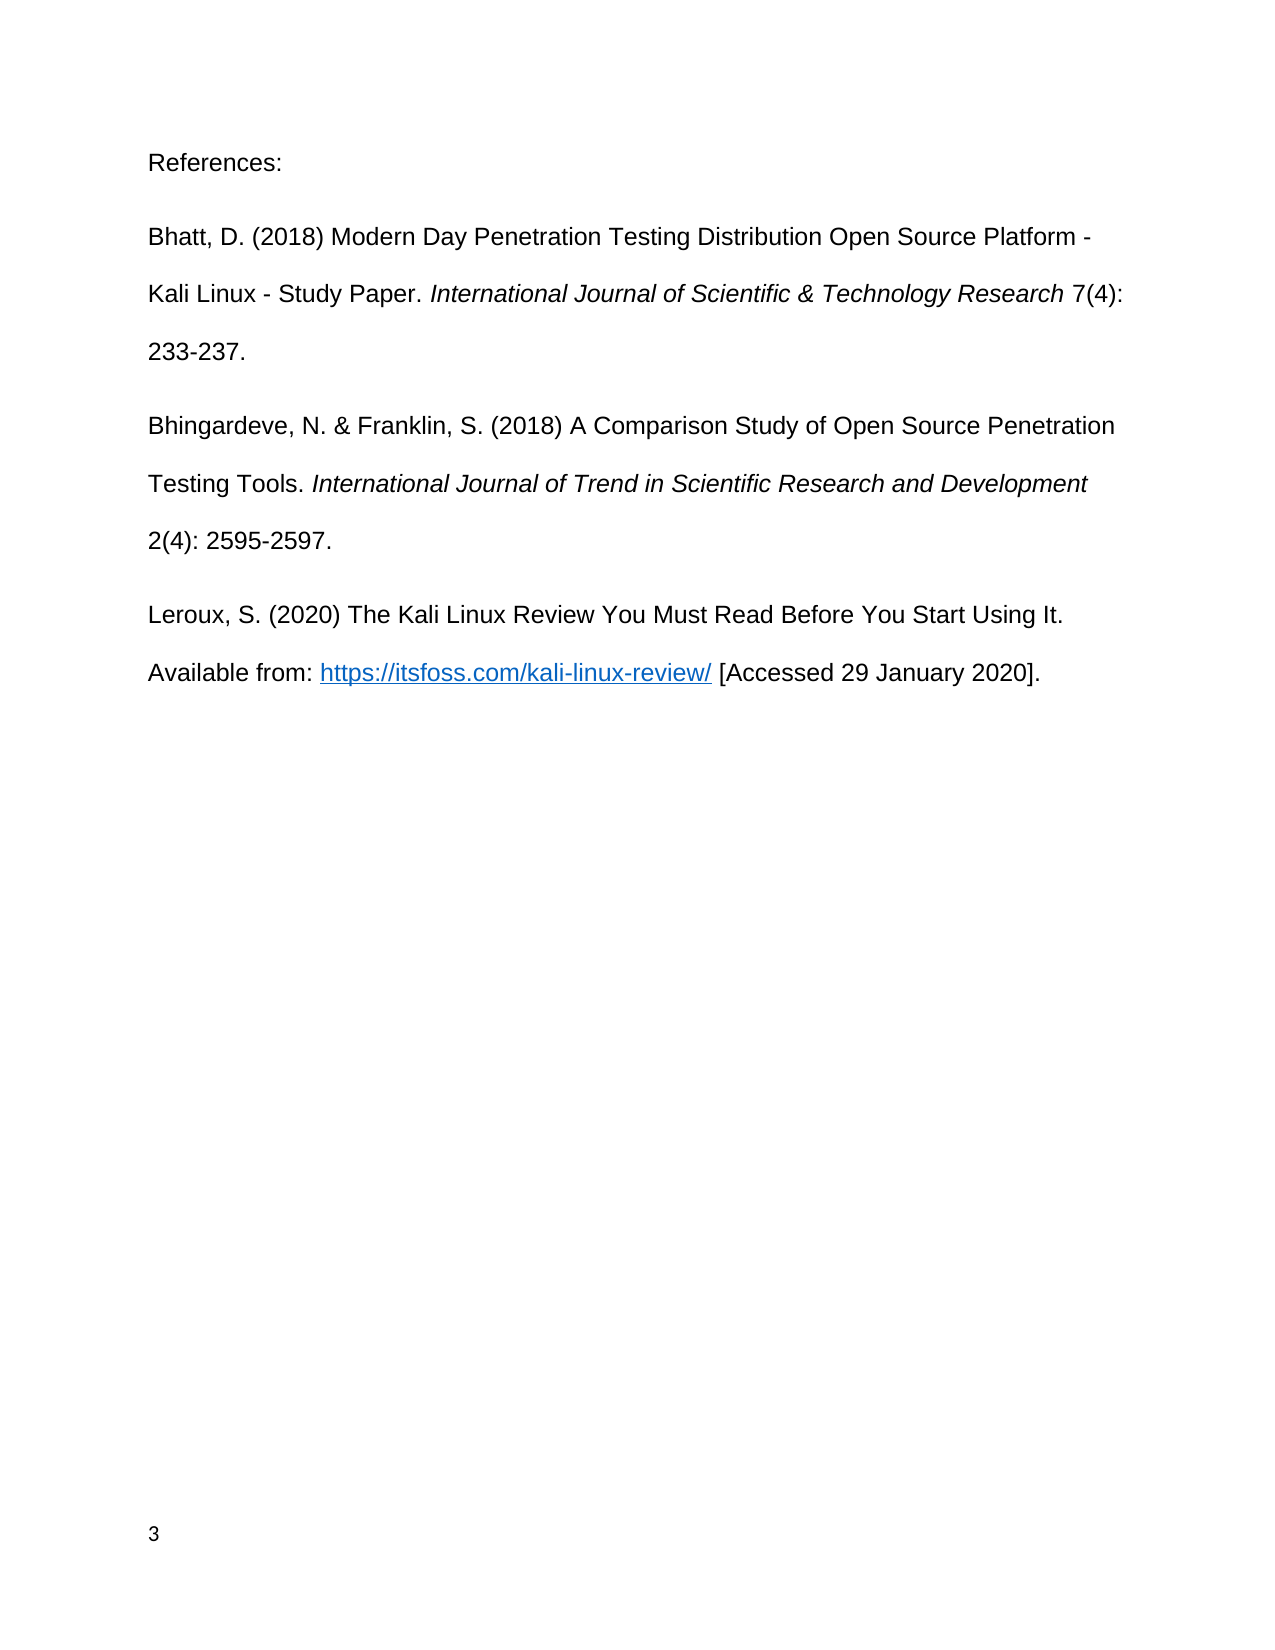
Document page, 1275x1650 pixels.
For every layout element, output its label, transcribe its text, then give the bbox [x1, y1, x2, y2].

text References: [148, 148, 1127, 176]
text Bhingardeve, N. & Franklin, S. (2018) A Comparison Study of Open Source Penetration Testing Tools. International Journal of Trend in Scientific Research and Development 2(4): 2595-2597. [148, 411, 1127, 555]
text Bhatt, D. (2018) Modern Day Penetration Testing Distribution Open Source Platform - Kali Linux - Study Paper. International Journal of Scientific & Technology Research 7(4): 233-237. [148, 222, 1127, 366]
text Leroux, S. (2020) The Kali Linux Review You Must Read Before You Start Using It. Available from: https://itsfoss.com/kali-linux-review/ [Accessed 29 January 2020]. [148, 600, 1127, 686]
